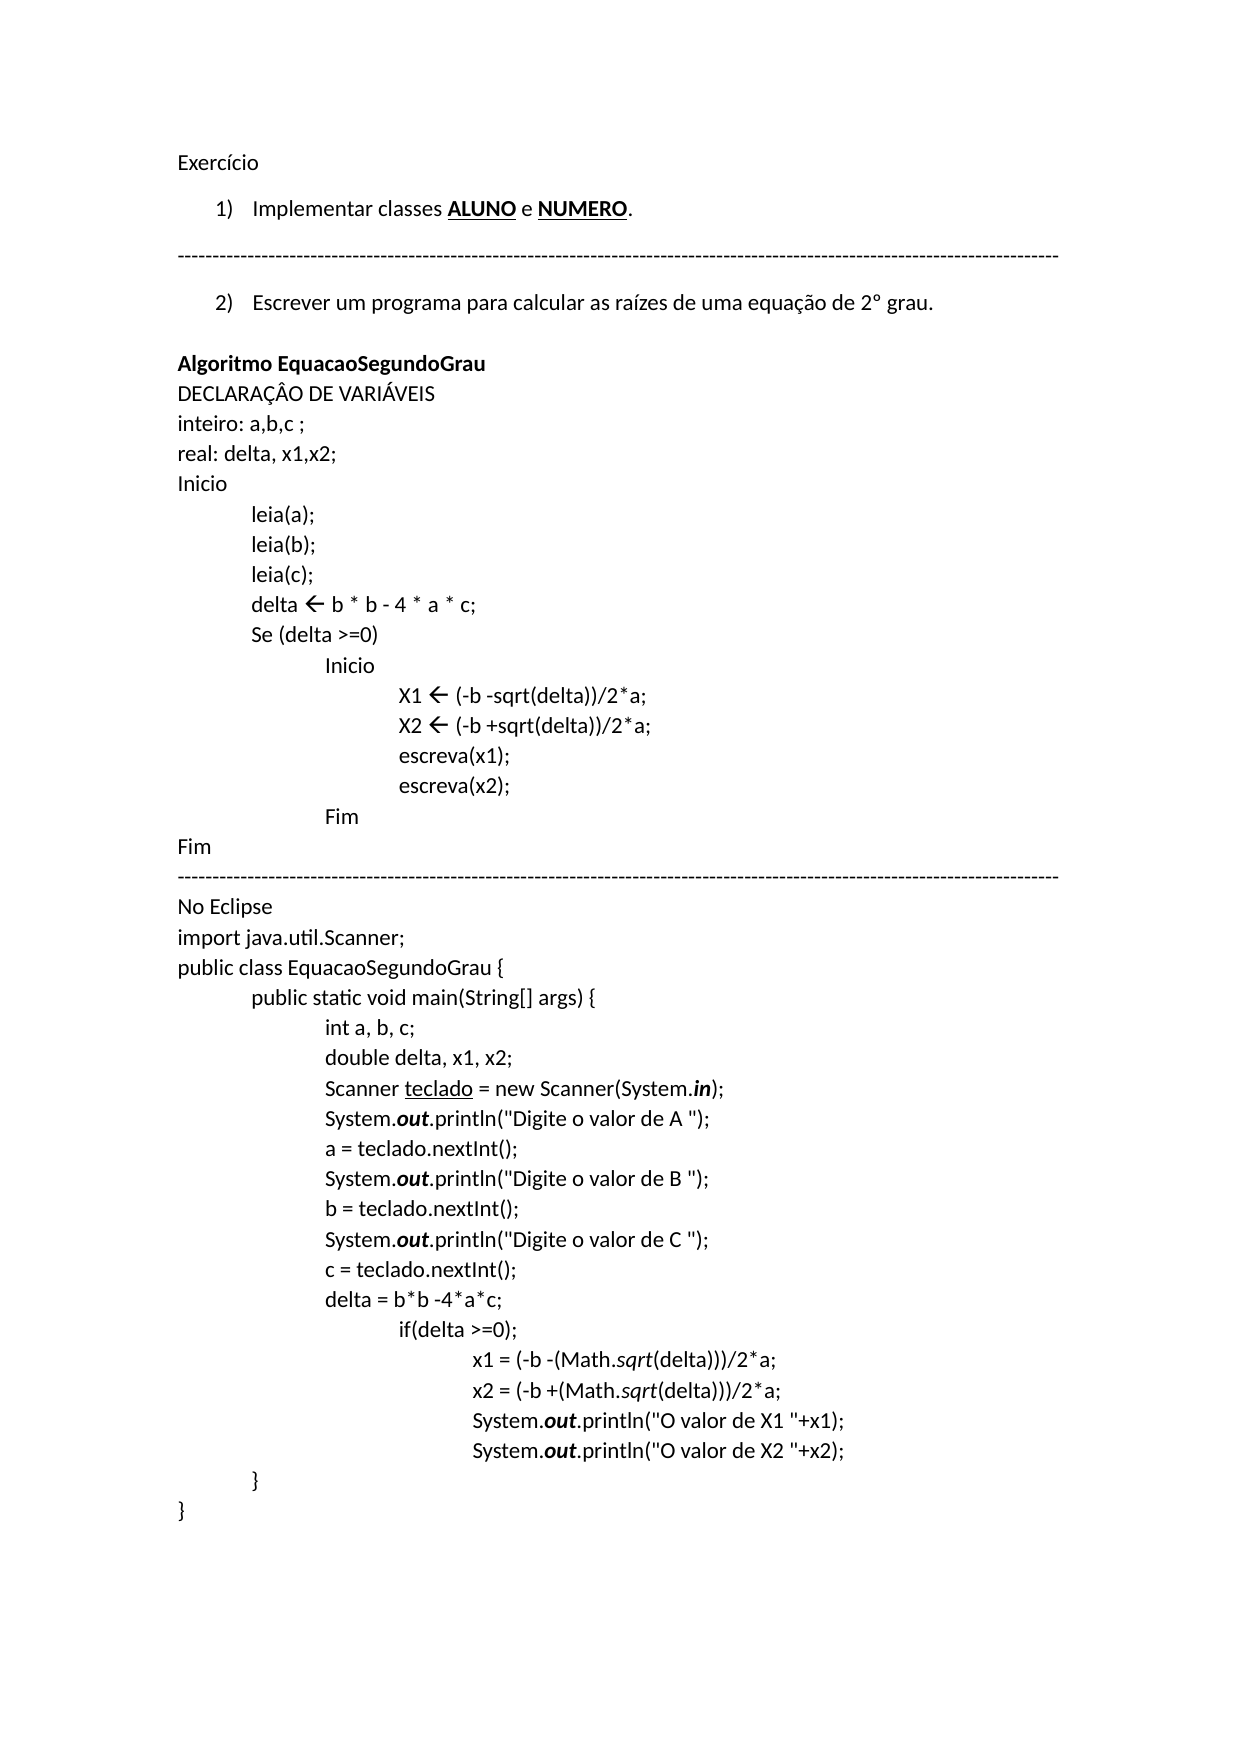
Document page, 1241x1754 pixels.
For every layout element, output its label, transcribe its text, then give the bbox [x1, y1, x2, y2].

text leia(b); [177, 530, 1063, 558]
text Inicio [177, 651, 1063, 679]
text x1 = (-b -(Math.sqrt(delta)))/2*a; [177, 1346, 1063, 1373]
text escreva(x2); [177, 772, 1063, 799]
text if(delta >=0); [177, 1315, 1063, 1343]
list Implementar classes ALUNO e NUMERO. [215, 194, 1063, 222]
text Se (delta >=0) [177, 621, 1063, 648]
text X2 (-b +sqrt(delta))/2*a; [177, 711, 1063, 739]
list Escrever um programa para calcular as raízes de uma equação de 2º grau. [215, 288, 1063, 316]
text int a, b, c; [177, 1013, 1063, 1041]
text System.out.println("Digite o valor de A "); [177, 1104, 1063, 1132]
text Exercício [177, 148, 1063, 176]
text real: delta, x1,x2; [177, 439, 1063, 467]
text Algoritmo EquacaoSegundoGrau [177, 349, 1063, 377]
text leia(c); [177, 560, 1063, 588]
text c = teclado.nextInt(); [177, 1255, 1063, 1283]
text X1 (-b -sqrt(delta))/2*a; [177, 681, 1063, 709]
text x2 = (-b +(Math.sqrt(delta)))/2*a; [177, 1376, 1063, 1404]
text double delta, x1, x2; [177, 1043, 1063, 1071]
text } [177, 1497, 1063, 1524]
text public class EquacaoSegundoGrau { [177, 953, 1063, 981]
text ------------------------------------------------------------------------------------------------------------------------------ [177, 241, 1063, 269]
text System.out.println("Digite o valor de C "); [177, 1225, 1063, 1253]
text Scanner teclado = new Scanner(System.in); [177, 1074, 1063, 1102]
text } [177, 1466, 1063, 1494]
text No Eclipse [177, 892, 1063, 920]
text System.out.println("O valor de X1 "+x1); [177, 1406, 1063, 1434]
text import java.util.Scanner; [177, 923, 1063, 951]
text DECLARAÇÂO DE VARIÁVEIS [177, 379, 1063, 407]
text b = teclado.nextInt(); [177, 1194, 1063, 1222]
text a = teclado.nextInt(); [177, 1134, 1063, 1162]
text escreva(x1); [177, 741, 1063, 769]
text delta = b*b -4*a*c; [177, 1285, 1063, 1313]
text System.out.println("Digite o valor de B "); [177, 1164, 1063, 1192]
text public static void main(String[] args) { [177, 983, 1063, 1011]
text ------------------------------------------------------------------------------------------------------------------------------ [177, 862, 1063, 890]
text Fim [177, 802, 1063, 830]
text leia(a); [177, 500, 1063, 528]
text Inicio [177, 469, 1063, 497]
text delta b * b - 4 * a * c; [177, 590, 1063, 618]
text System.out.println("O valor de X2 "+x2); [177, 1436, 1063, 1464]
text inteiro: a,b,c ; [177, 409, 1063, 437]
text Fim [177, 832, 1063, 860]
